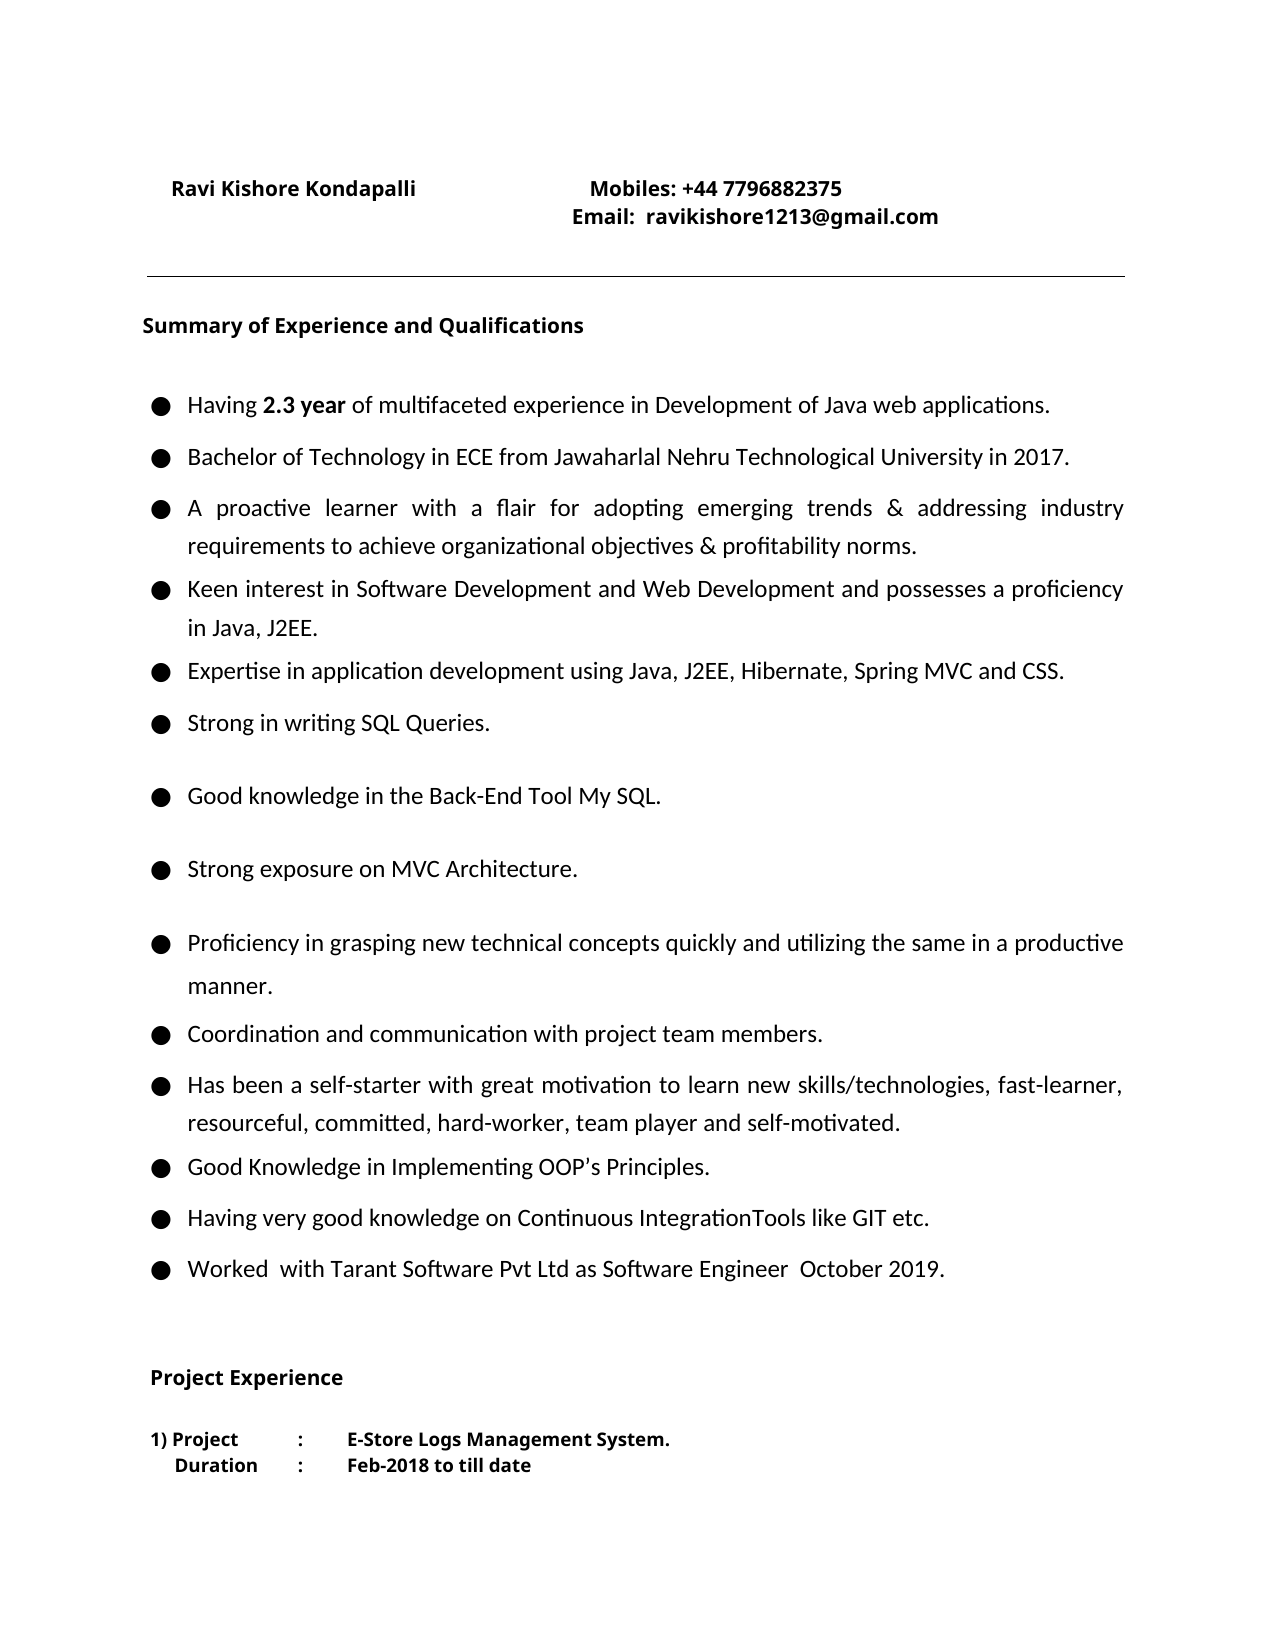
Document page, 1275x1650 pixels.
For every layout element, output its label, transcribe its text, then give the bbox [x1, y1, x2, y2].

list Having very good knowledge on Continuous IntegrationTools like GIT etc. [150, 1189, 1125, 1241]
list Worked with Tarant Software Pvt Ltd as Software Engineer October 2019. [150, 1241, 1125, 1292]
list A proactive learner with a flair for adopting emerging trends & addressing industry requirements to achieve organizational objectives & profitability norms. [150, 479, 1125, 561]
list Expertise in application development using Java, J2EE, Hibernate, Spring MVC and CSS. [150, 643, 1125, 694]
text Project Experience [150, 1363, 1125, 1392]
text Duration : Feb-2018 to till date [150, 1452, 1125, 1477]
list Keen interest in Software Development and Web Development and possesses a proficiency in Java, J2EE. [150, 561, 1125, 643]
table_header Summary of Experience and Qualifications [131, 305, 1134, 346]
list Strong in writing SQL Queries. [150, 694, 1125, 745]
list Bachelor of Technology in ECE from Jawaharlal Nehru Technological University in 2017. [150, 428, 1125, 479]
list Strong exposure on MVC Architecture. [150, 841, 1125, 892]
text Email: ravikishore1213@gmail.com [150, 202, 1125, 231]
list Good knowledge in the Back-End Tool My SQL. [150, 767, 1125, 819]
list Coordination and communication with project team members. [150, 1005, 1125, 1056]
text 1) Project : E-Store Logs Management System. [150, 1426, 1125, 1452]
list Proficiency in grasping new technical concepts quickly and utilizing the same in a productive manner. [150, 914, 1125, 1001]
list Having 2.3 year of multifaceted experience in Development of Java web applications. [150, 377, 1125, 428]
list Has been a self-starter with great motivation to learn new skills/technologies, fast-learner, resourceful, committed, hard-worker, team player and self-motivated. [150, 1056, 1125, 1138]
list Good Knowledge in Implementing OOP’s Principles. [150, 1138, 1125, 1189]
text Ravi Kishore Kondapalli Mobiles: +44 7796882375 [150, 174, 1125, 202]
